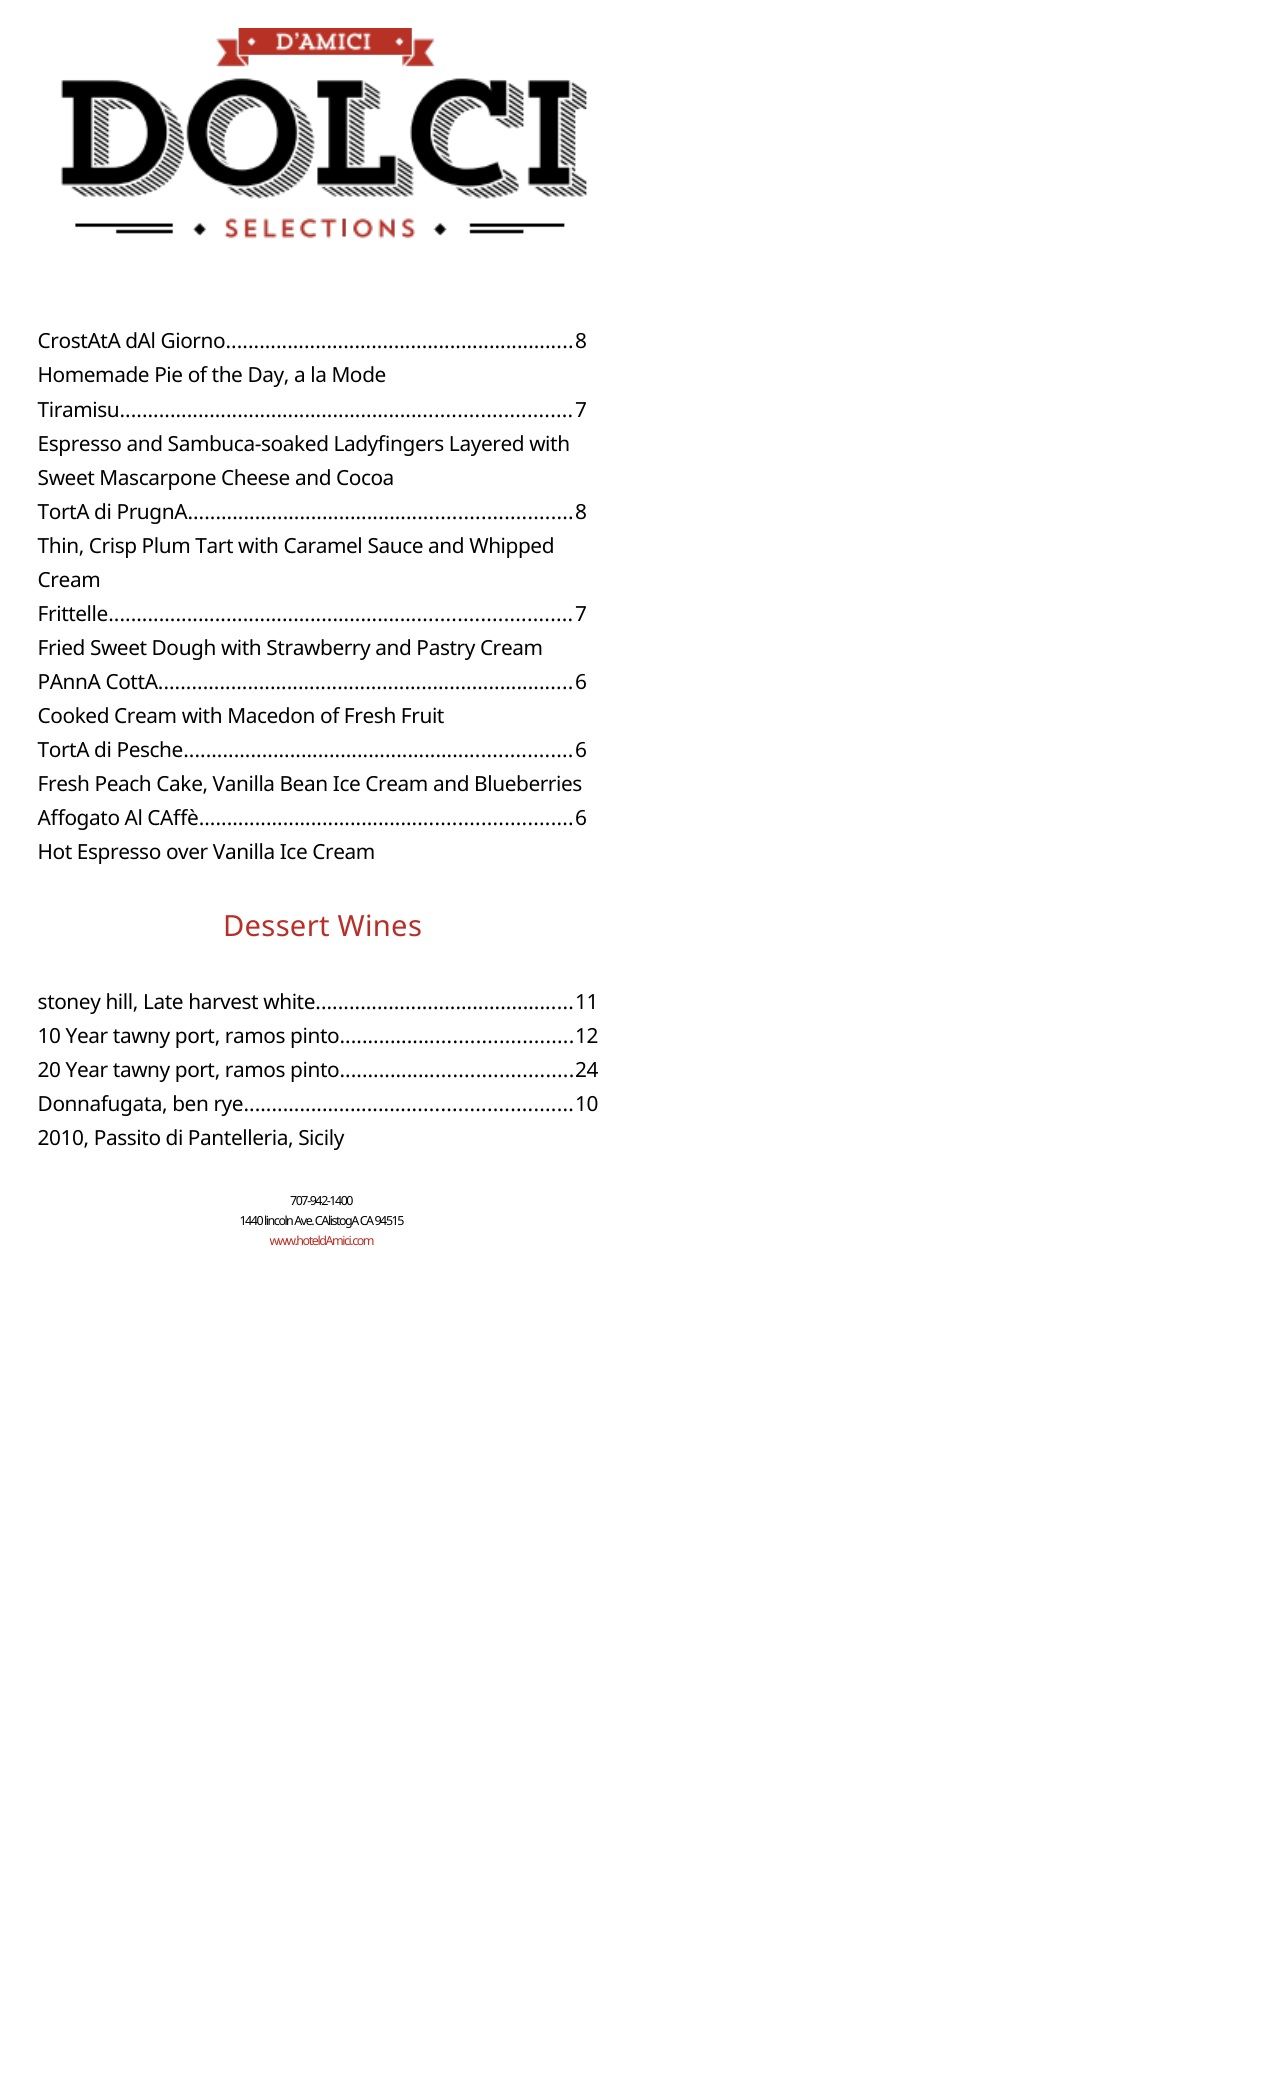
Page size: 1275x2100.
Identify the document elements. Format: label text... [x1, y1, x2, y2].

text Affogato Al CAffè 6 [37, 803, 607, 832]
text PAnnA CottA 6 [37, 667, 607, 696]
text 20 Year tawny port, ramos pinto 24 [37, 1055, 607, 1084]
text www.hoteldAmici.com [37, 1232, 607, 1249]
text Fried Sweet Dough with Strawberry and Pastry Cream [37, 633, 607, 662]
text TortA di Pesche 6 [37, 735, 607, 764]
text TortA di PrugnA 8 [37, 497, 607, 525]
text stoney hill, Late harvest white 11 [37, 987, 607, 1016]
text Frittelle 7 [37, 599, 607, 627]
text Tiramisu 7 [37, 395, 607, 423]
text Thin, Crisp Plum Tart with Caramel Sauce and Whipped Cream [37, 531, 607, 593]
text Homemade Pie of the Day, a la Mode [37, 361, 607, 389]
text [37, 429, 607, 491]
text CrostAtA dAl Giorno 8 [37, 327, 607, 355]
text 1440 lincoln Ave. CAlistogA CA 94515 [37, 1212, 607, 1229]
text 707-942-1400 [37, 1192, 607, 1209]
text Dessert Wines [37, 906, 607, 945]
text 10 Year tawny port, ramos pinto 12 [37, 1021, 607, 1050]
text Fresh Peach Cake, Vanilla Bean Ice Cream and Blueberries [37, 769, 607, 798]
text Donnafugata, ben rye 10 [37, 1089, 607, 1118]
text 2010, Passito di Pantelleria, Sicily [37, 1123, 607, 1152]
text Hot Espresso over Vanilla Ice Cream [37, 837, 607, 866]
text Cooked Cream with Macedon of Fresh Fruit [37, 701, 607, 730]
